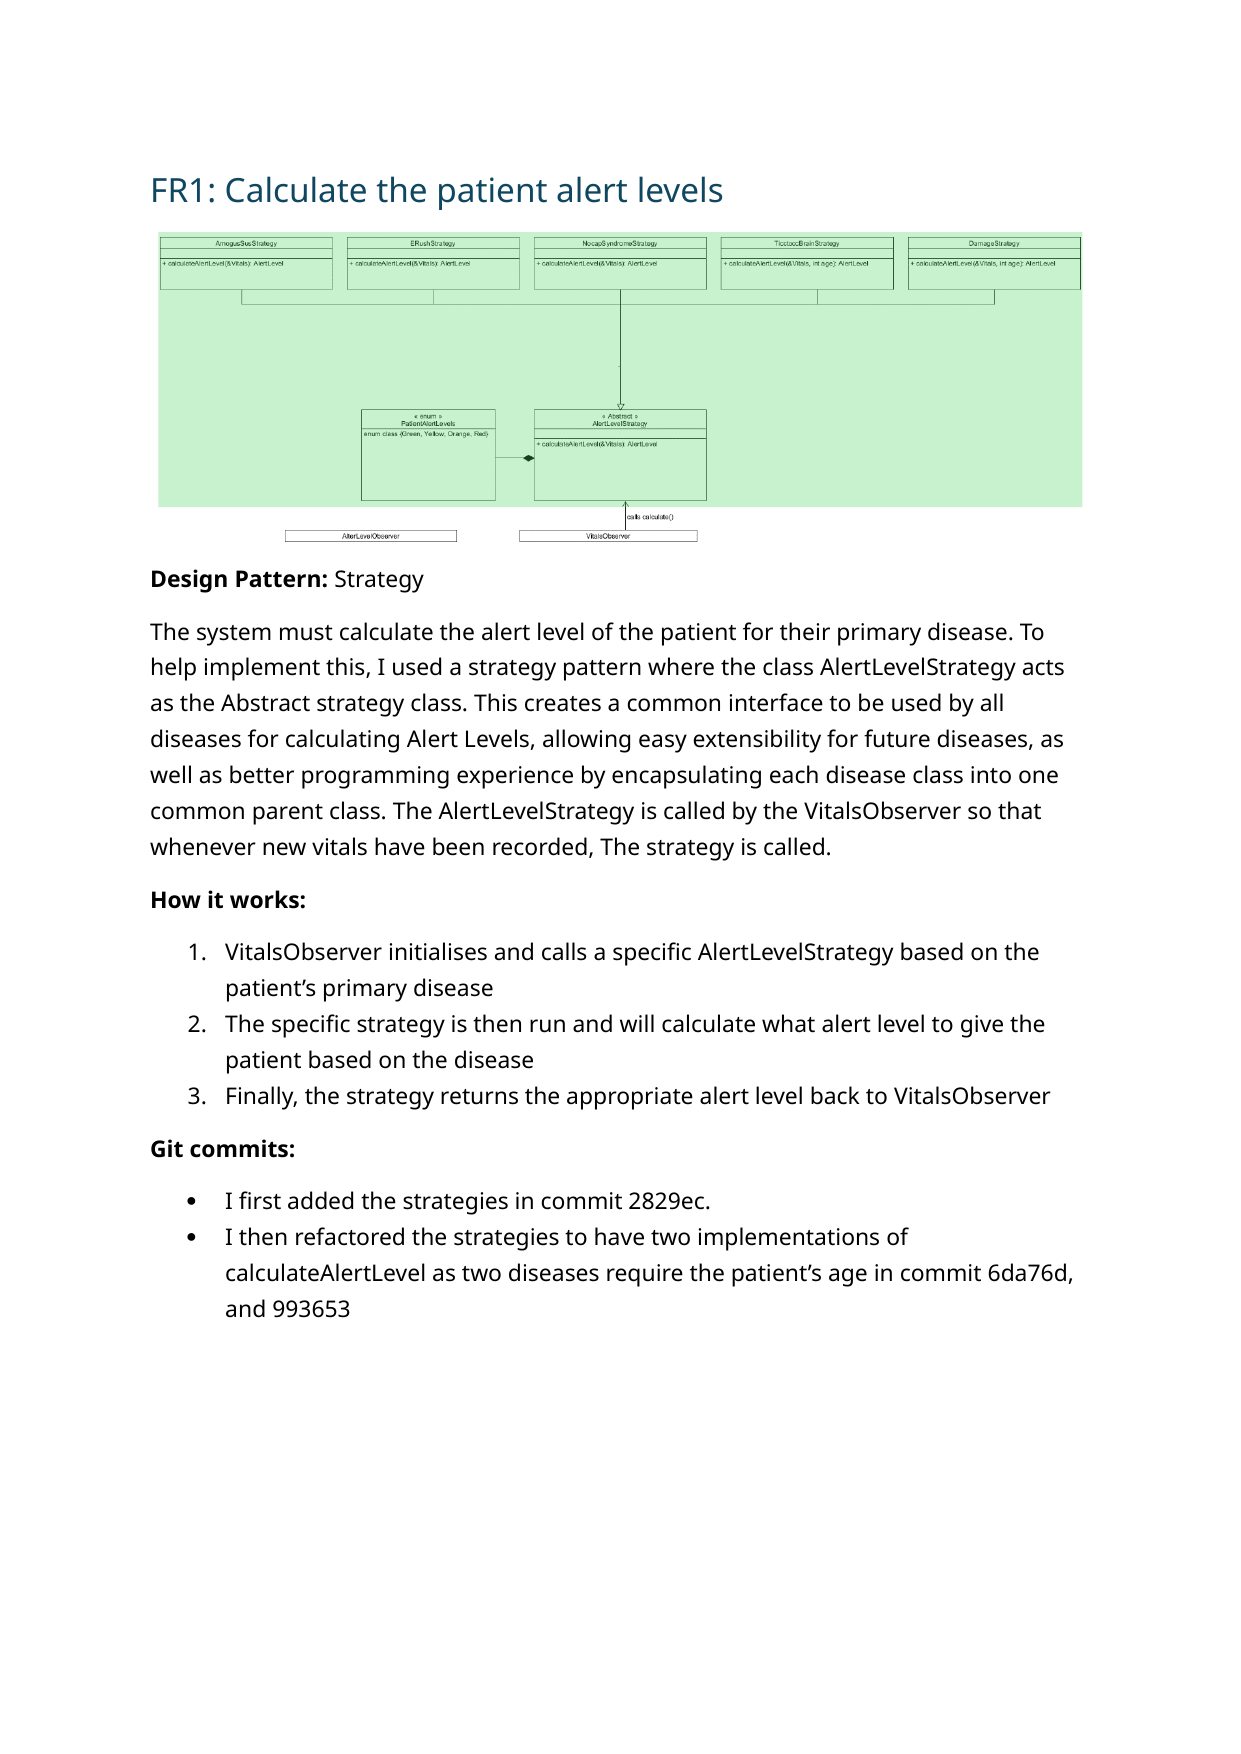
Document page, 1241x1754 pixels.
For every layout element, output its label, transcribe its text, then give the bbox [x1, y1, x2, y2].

list I first added the strategies in commit 2829ec. [187, 1185, 1090, 1216]
picture [150, 227, 1090, 542]
list Finally, the strategy returns the appropriate alert level back to VitalsObserver [187, 1080, 1090, 1111]
text Design Pattern: Strategy [150, 563, 1090, 594]
subtitle FR1: Calculate the patient alert levels [150, 167, 1090, 212]
list VitalsObserver initialises and calls a specific AlertLevelStrategy based on the patient’s primary disease [187, 936, 1090, 1003]
text How it works: [150, 884, 1090, 915]
text Git commits: [150, 1133, 1090, 1164]
text The system must calculate the alert level of the patient for their primary disease. To help implement this, I used a strategy pattern where the class AlertLevelStrategy acts as the Abstract strategy class. This creates a common interface to be used by all diseases for calculating Alert Levels, allowing easy extensibility for future diseases, as well as better programming experience by encapsulating each disease class into one common parent class. The AlertLevelStrategy is called by the VitalsObserver so that whenever new vitals have been recorded, The strategy is called. [150, 615, 1090, 862]
list The specific strategy is then run and will calculate what alert level to give the patient based on the disease [187, 1008, 1090, 1075]
list I then refactored the strategies to have two implementations of calculateAlertLevel as two diseases require the patient’s age in commit 6da76d, and 993653 [187, 1221, 1090, 1324]
